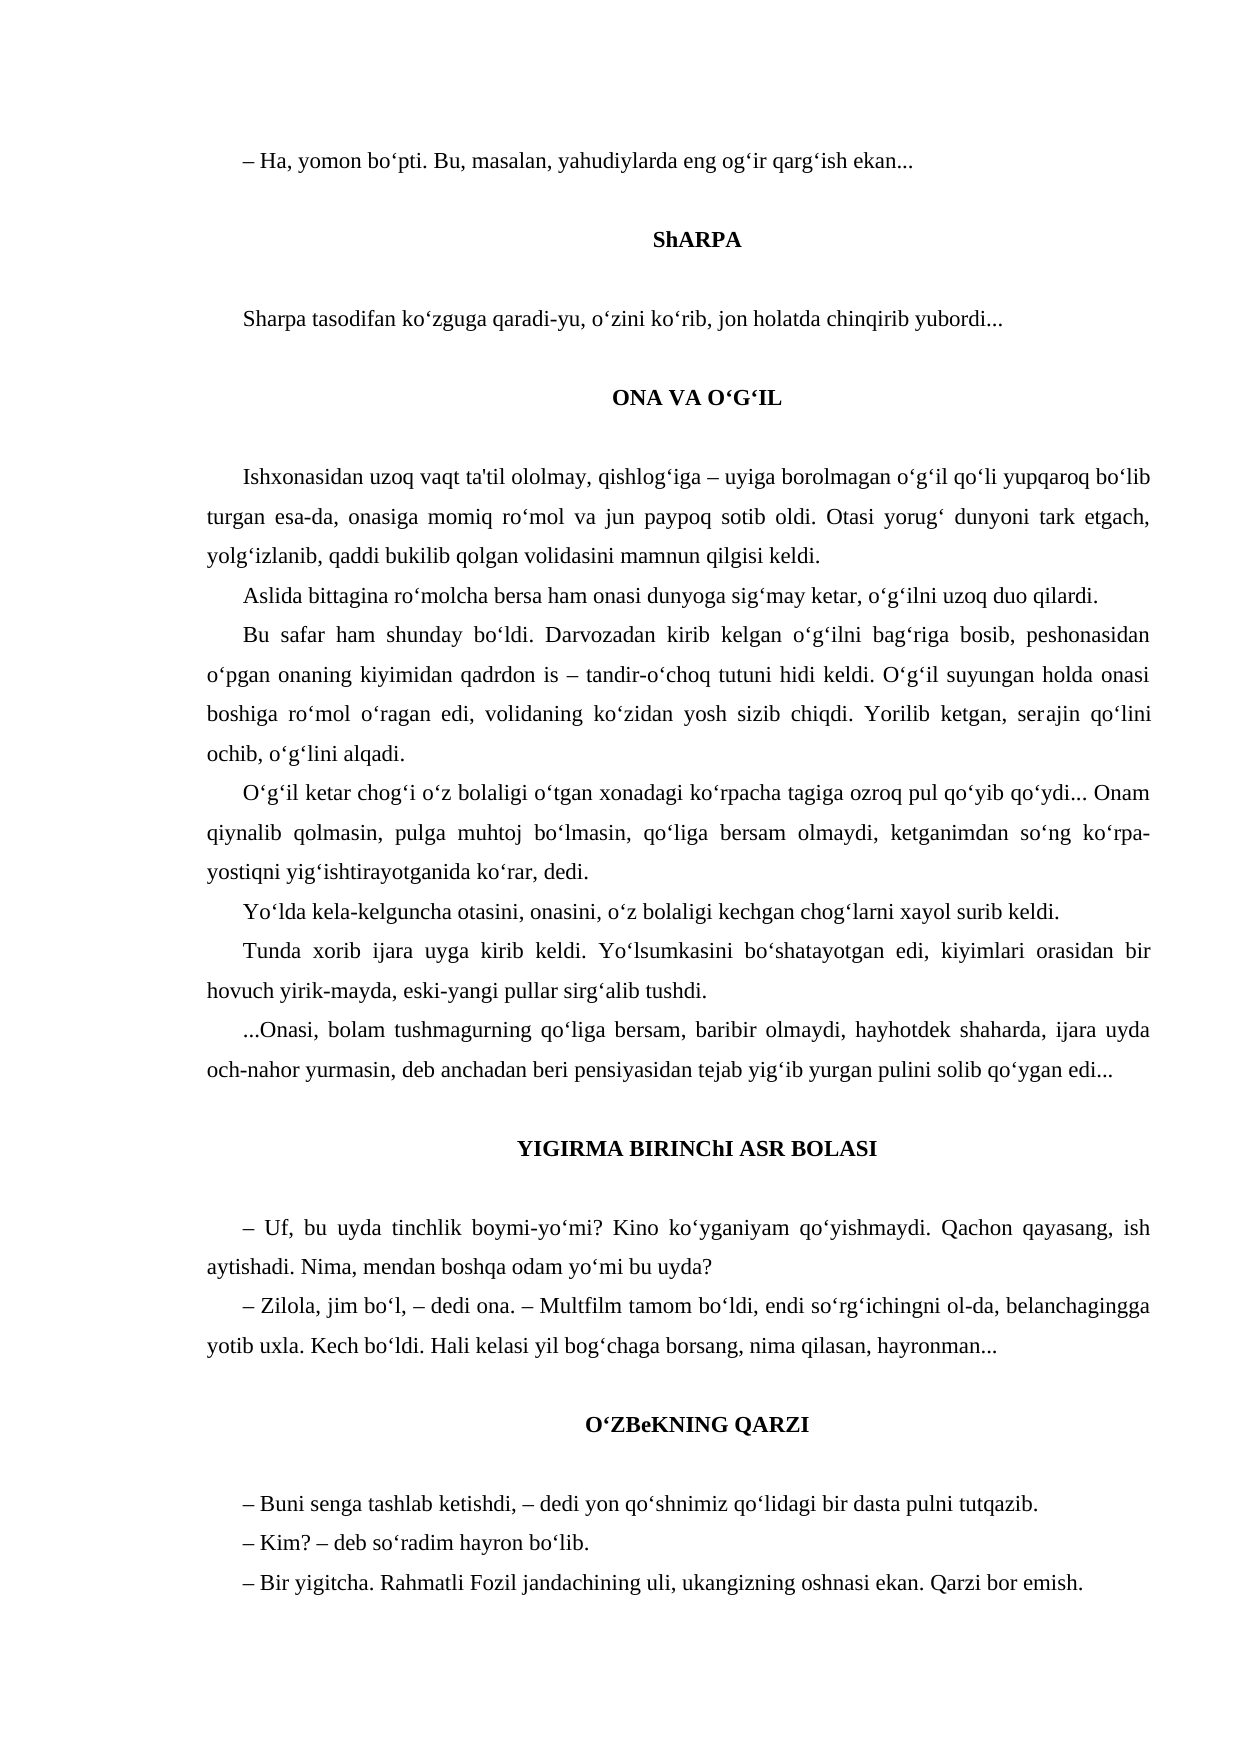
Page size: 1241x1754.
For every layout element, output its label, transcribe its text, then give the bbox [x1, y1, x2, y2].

text – Buni senga tashlab ketishdi, – dedi yon qo‘shnimiz qo‘lidagi bir dasta pulni tutqazib. [207, 1490, 1152, 1516]
text – Zilola, jim bo‘l, – dedi ona. – Multfilm tamom bo‘ldi, endi so‘rg‘ichingni ol-da, belanchagingga yotib uxla. Kech bo‘ldi. Hali kelasi yil bog‘chaga borsang, nima qilasan, hayronman... [207, 1292, 1152, 1358]
text O‘ZBeKNING QARZI [207, 1411, 1152, 1437]
text – Ha, yomon bo‘pti. Bu, masalan, yahudiylarda eng og‘ir qarg‘ish ekan... [207, 148, 1152, 174]
text – Uf, bu uyda tinchlik boymi-yo‘mi? Kino ko‘yganiyam qo‘yishmaydi. Qachon qayasang, ish aytishadi. Nima, mendan boshqa odam yo‘mi bu uyda? [207, 1213, 1152, 1279]
text YIGIRMA BIRINChI ASR BOLASI [207, 1134, 1152, 1161]
text Tunda xorib ijara uyga kirib keldi. Yo‘lsumkasini bo‘shatayotgan edi, kiyimlari orasidan bir hovuch yirik-mayda, eski-yangi pullar sirg‘alib tushdi. [207, 937, 1152, 1003]
text O‘g‘il ketar chog‘i o‘z bolaligi o‘tgan xonadagi ko‘rpacha tagiga ozroq pul qo‘yib qo‘ydi... Onam qiynalib qolmasin, pulga muhtoj bo‘lmasin, qo‘liga bersam olmaydi, ketganimdan so‘ng ko‘rpa-yostiqni yig‘ishtirayotganida ko‘rar, dedi. [207, 779, 1152, 884]
text ...Onasi, bolam tushmagurning qo‘liga bersam, baribir olmaydi, hayhotdek shaharda, ijara uyda och-nahor yurmasin, deb anchadan beri pensiyasidan tejab yig‘ib yurgan pulini solib qo‘ygan edi... [207, 1016, 1152, 1082]
text – Kim? – deb so‘radim hayron bo‘lib. [207, 1529, 1152, 1556]
text Yo‘lda kela-kelguncha otasini, onasini, o‘z bolaligi kechgan chog‘larni xayol surib keldi. [207, 898, 1152, 924]
text – Bir yigitcha. Rahmatli Fozil jandachining uli, ukangizning oshnasi ekan. Qarzi bor emish. [207, 1569, 1152, 1595]
text ONA VA O‘G‘IL [207, 384, 1152, 411]
text Bu safar ham shunday bo‘ldi. Darvozadan kirib kelgan o‘g‘ilni bag‘riga bosib, peshonasidan o‘pgan onaning kiyimidan qadrdon is – tandir-o‘choq tutuni hidi keldi. O‘g‘il suyungan holda onasi boshiga ro‘mol o‘ragan edi, volidaning ko‘zidan yosh sizib chiqdi. Yorilib ketgan, serajin qo‘lini ochib, o‘g‘lini alqadi. [207, 621, 1152, 766]
text ShARPA [207, 227, 1152, 253]
text Aslida bittagina ro‘molcha bersa ham onasi dunyoga sig‘may ketar, o‘g‘ilni uzoq duo qilardi. [207, 582, 1152, 608]
text Ishxonasidan uzoq vaqt ta'til ololmay, qishlog‘iga – uyiga borolmagan o‘g‘il qo‘li yupqaroq bo‘lib turgan esa-da, onasiga momiq ro‘mol va jun paypoq sotib oldi. Otasi yorug‘ dunyoni tark etgach, yolg‘izlanib, qaddi bukilib qolgan volidasini mamnun qilgisi keldi. [207, 463, 1152, 569]
text Sharpa tasodifan ko‘zguga qaradi-yu, o‘zini ko‘rib, jon holatda chinqirib yubordi... [207, 306, 1152, 332]
